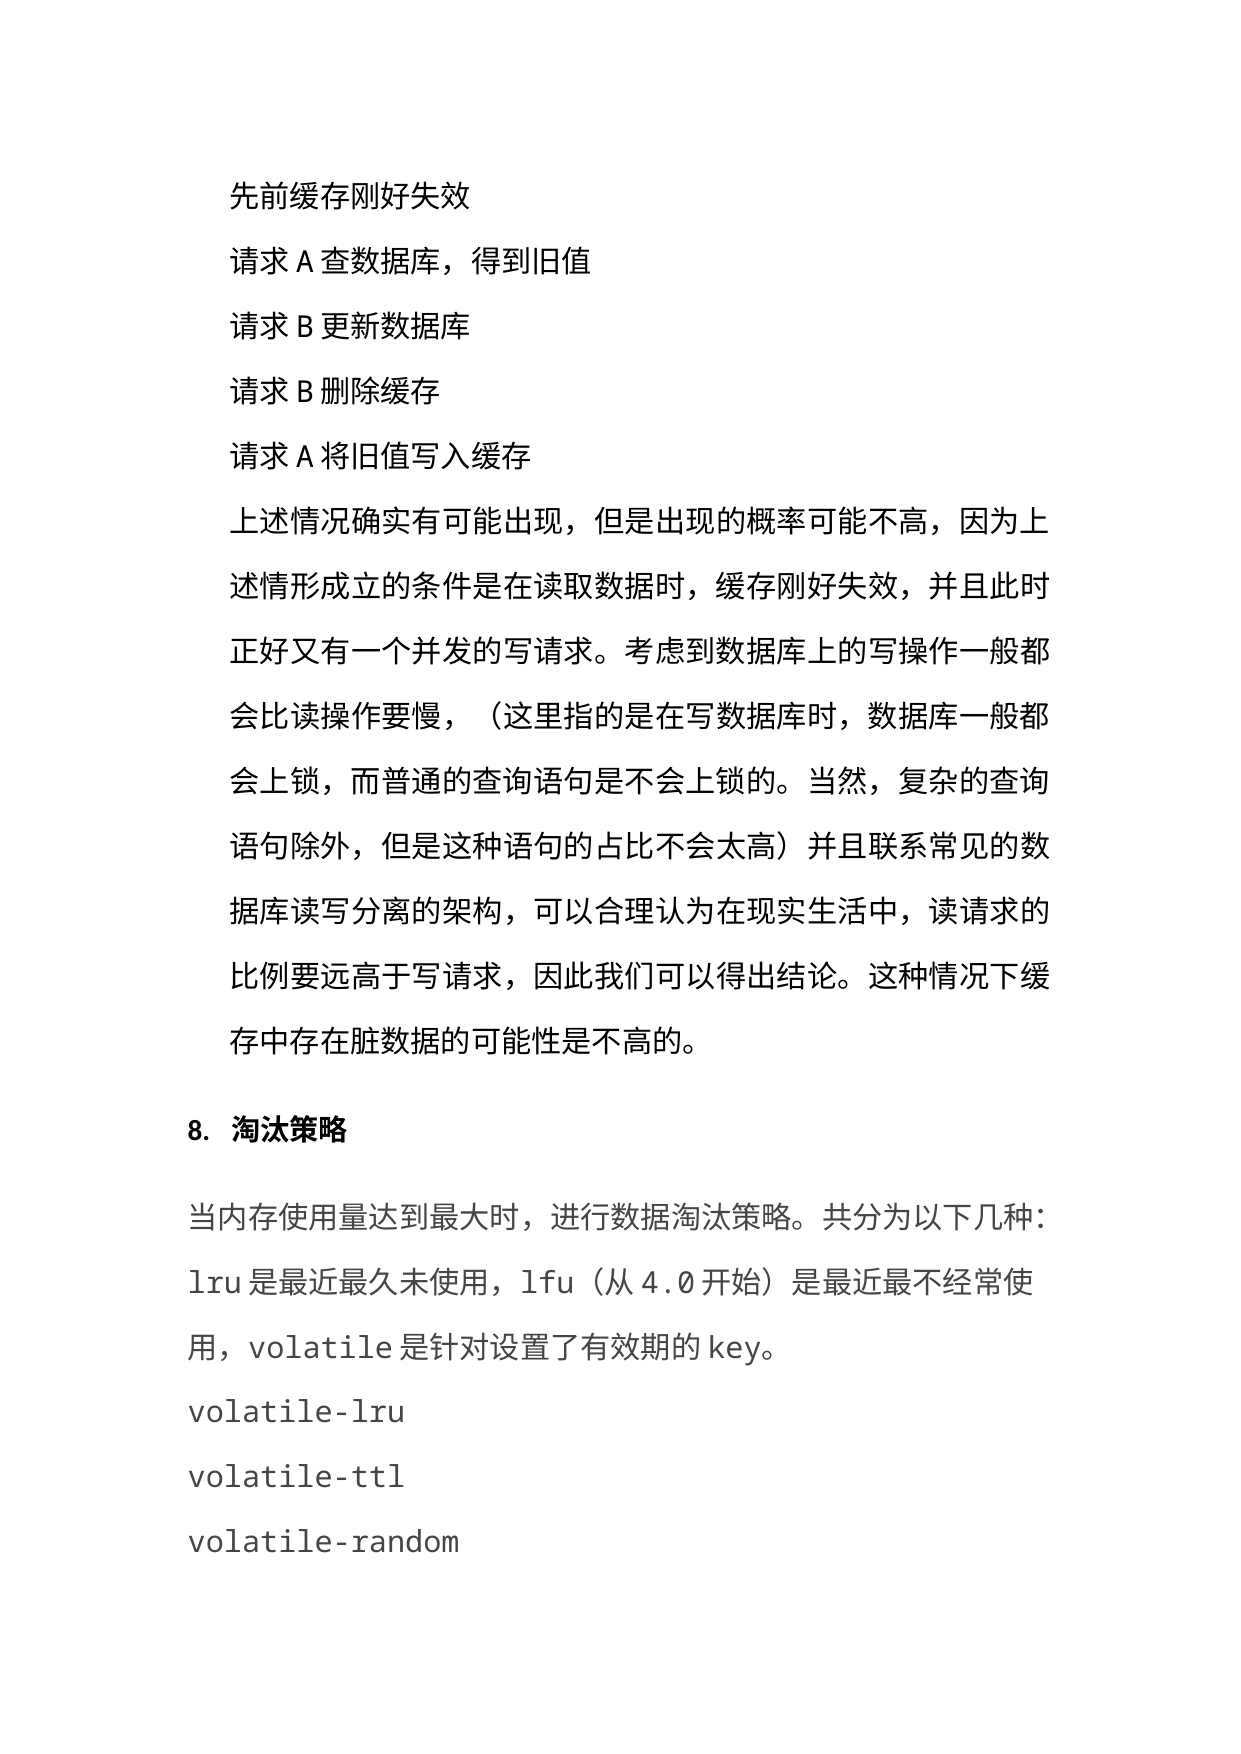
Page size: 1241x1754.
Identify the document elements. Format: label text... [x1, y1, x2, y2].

text 请求B更新数据库 [229, 292, 1053, 357]
text 请求B删除缓存 [229, 357, 1053, 422]
text 请求A查数据库，得到旧值 [229, 227, 1053, 292]
text 请求A将旧值写入缓存 [229, 422, 1053, 487]
text volatile-random [187, 1508, 1053, 1573]
text lru是最近最久未使用，lfu（从4.0开始）是最近最不经常使用，volatile是针对设置了有效期的key。 [187, 1248, 1053, 1378]
text 先前缓存刚好失效 [229, 162, 1053, 227]
text volatile-lru [187, 1378, 1053, 1443]
text 上述情况确实有可能出现，但是出现的概率可能不高，因为上述情形成立的条件是在读取数据时，缓存刚好失效，并且此时正好又有一个并发的写请求。考虑到数据库上的写操作一般都会比读操作要慢，（这里指的是在写数据库时，数据库一般都会上锁，而普通的查询语句是不会上锁的。当然，复杂的查询语句除外，但是这种语句的占比不会太高）并且联系常见的数据库读写分离的架构，可以合理认为在现实生活中，读请求的比例要远高于写请求，因此我们可以得出结论。这种情况下缓存中存在脏数据的可能性是不高的。 [229, 487, 1053, 1072]
text 当内存使用量达到最大时，进行数据淘汰策略。共分为以下几种： [187, 1183, 1053, 1248]
subtitle 淘汰策略 [187, 1097, 1053, 1162]
text volatile-ttl [187, 1443, 1053, 1508]
